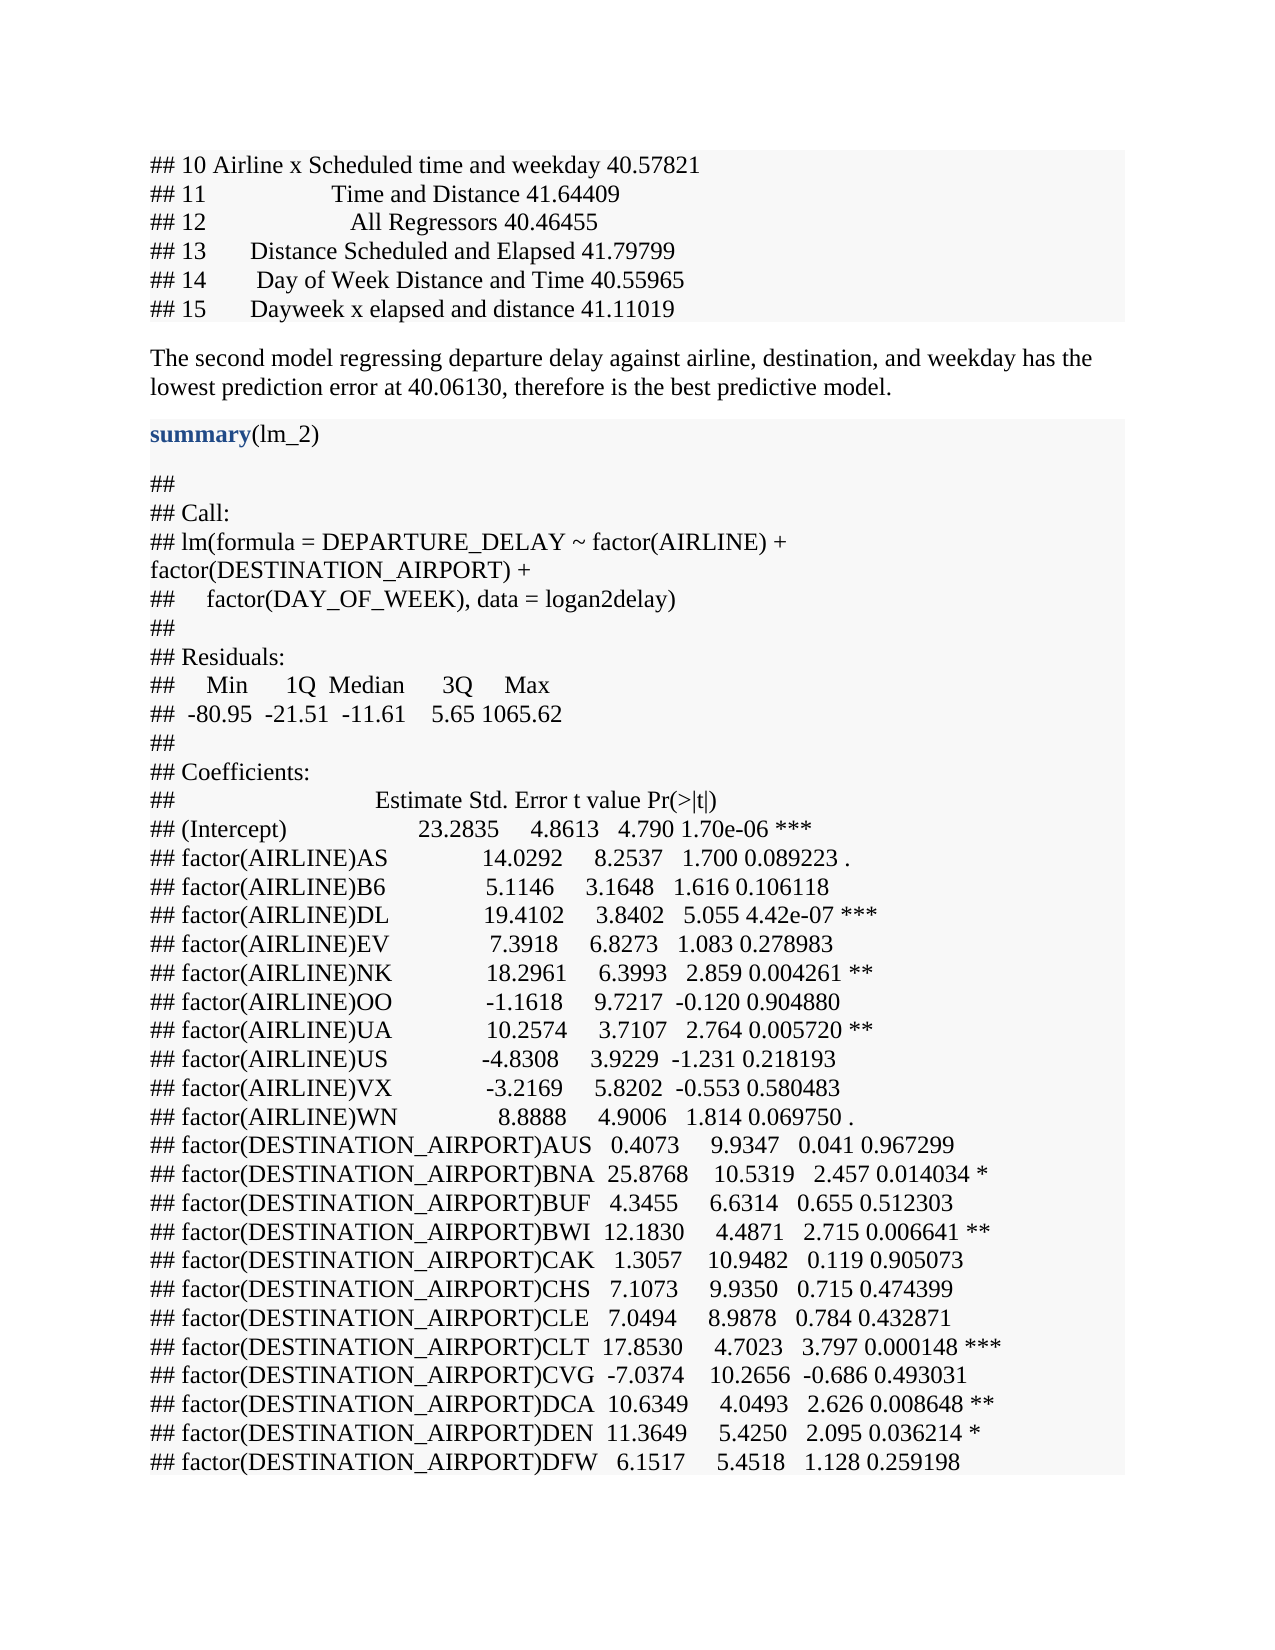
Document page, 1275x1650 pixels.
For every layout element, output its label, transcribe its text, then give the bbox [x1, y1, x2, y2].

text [150, 469, 1125, 1475]
text The second model regressing departure delay against airline, destination, and weekday has the lowest prediction error at 40.06130, therefore is the best predictive model. [150, 343, 1125, 401]
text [150, 150, 1125, 322]
text summary(lm_2) [150, 419, 1125, 448]
